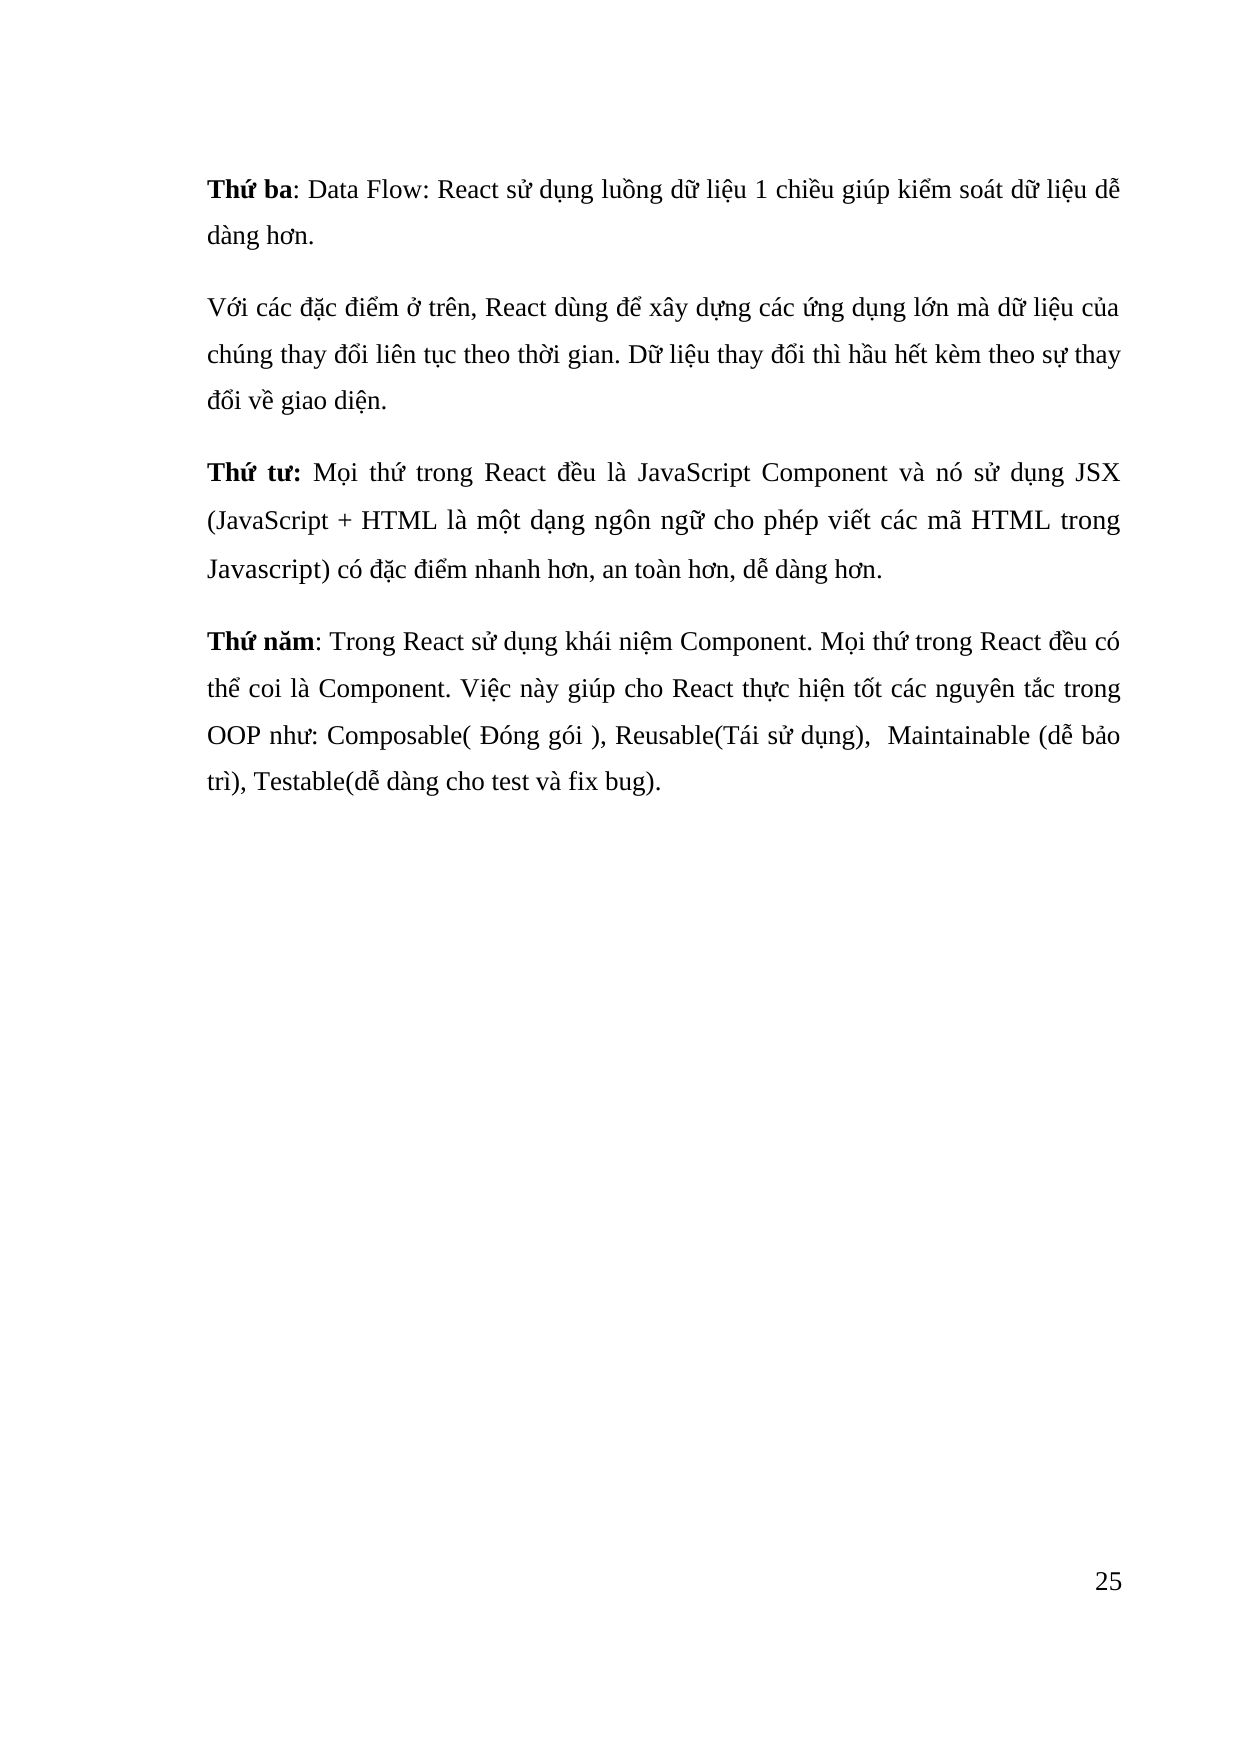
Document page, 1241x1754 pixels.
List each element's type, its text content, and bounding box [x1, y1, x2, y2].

text Với các đặc điểm ở trên, React dùng để xây dựng các ứng dụng lớn mà dữ liệu của chúng thay đổi liên tục theo thời gian. Dữ liệu thay đổi thì hầu hết kèm theo sự thay đổi về giao diện. [207, 291, 1122, 416]
text Thứ ba: Data Flow: React sử dụng luồng dữ liệu 1 chiều giúp kiểm soát dữ liệu dễ dàng hơn. [207, 173, 1122, 251]
text Thứ tư: Mọi thứ trong React đều là JavaScript Component và nó sử dụng JSX (JavaScript + HTML là một dạng ngôn ngữ cho phép viết các mã HTML trong Javascript) có đặc điểm nhanh hơn, an toàn hơn, dễ dàng hơn. [207, 456, 1122, 584]
text Thứ năm: Trong React sử dụng khái niệm Component. Mọi thứ trong React đều có thể coi là Component. Việc này giúp cho React thực hiện tốt các nguyên tắc trong OOP như: Composable( Đóng gói ), Reusable(Tái sử dụng), Maintainable (dễ bảo trì), Testable(dễ dàng cho test và fix bug). [207, 626, 1122, 797]
